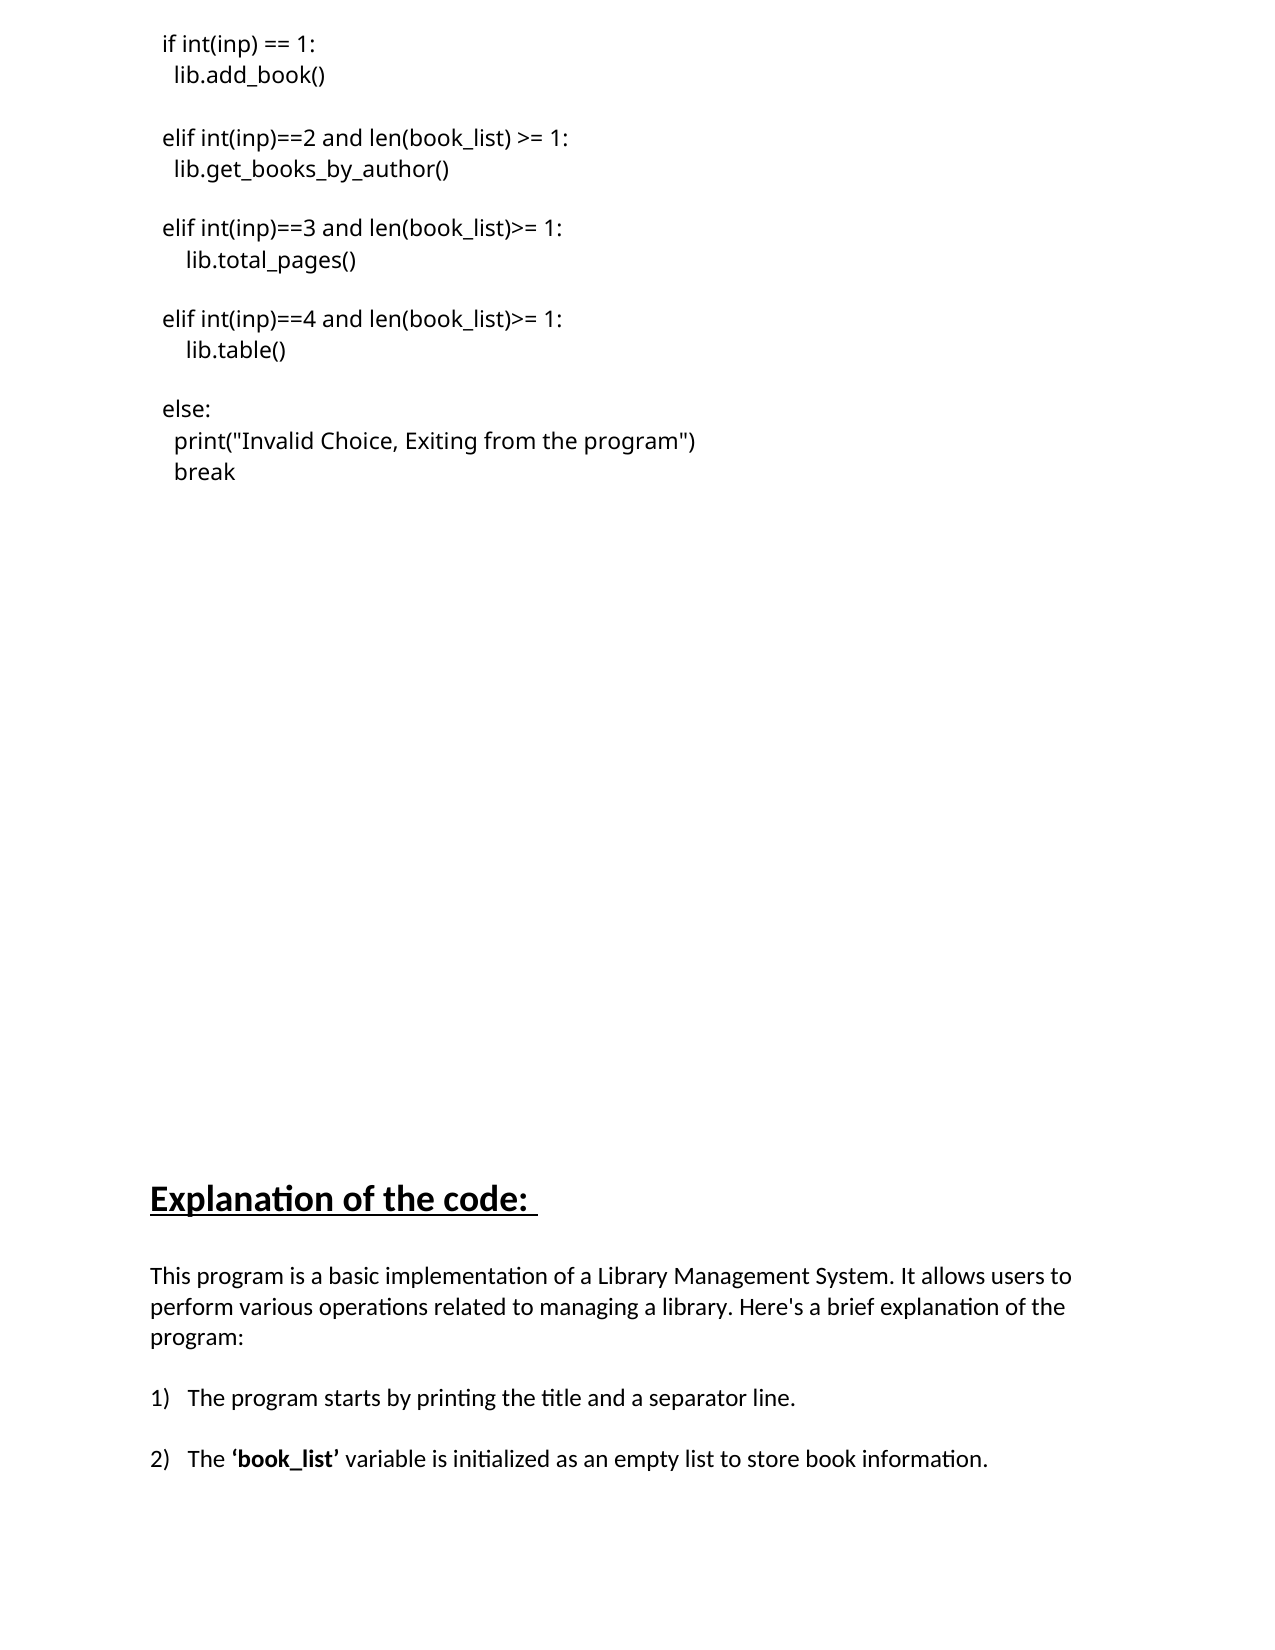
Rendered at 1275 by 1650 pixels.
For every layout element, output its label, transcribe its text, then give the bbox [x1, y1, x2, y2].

text if int(inp) == 1: [150, 28, 1125, 59]
text elif int(inp)==3 and len(book_list)>= 1: [150, 212, 1125, 244]
text elif int(inp)==4 and len(book_list)>= 1: [150, 303, 1125, 334]
text print("Invalid Choice, Exiting from the program") [150, 425, 1125, 456]
text Explanation of the code: [150, 1175, 1125, 1221]
text elif int(inp)==2 and len(book_list) >= 1: [150, 122, 1125, 153]
text break [150, 456, 1125, 487]
list The program starts by printing the title and a separator line. [150, 1382, 1125, 1413]
text else: [150, 393, 1125, 425]
list The ‘book_list’ variable is initialized as an empty list to store book information. [150, 1443, 1125, 1474]
text lib.add_book() [150, 59, 1125, 91]
text This program is a basic implementation of a Library Management System. It allows users to perform various operations related to managing a library. Here's a brief explanation of the program: [150, 1260, 1125, 1352]
text lib.total_pages() [150, 244, 1125, 275]
text lib.table() [150, 334, 1125, 365]
text lib.get_books_by_author() [150, 153, 1125, 184]
